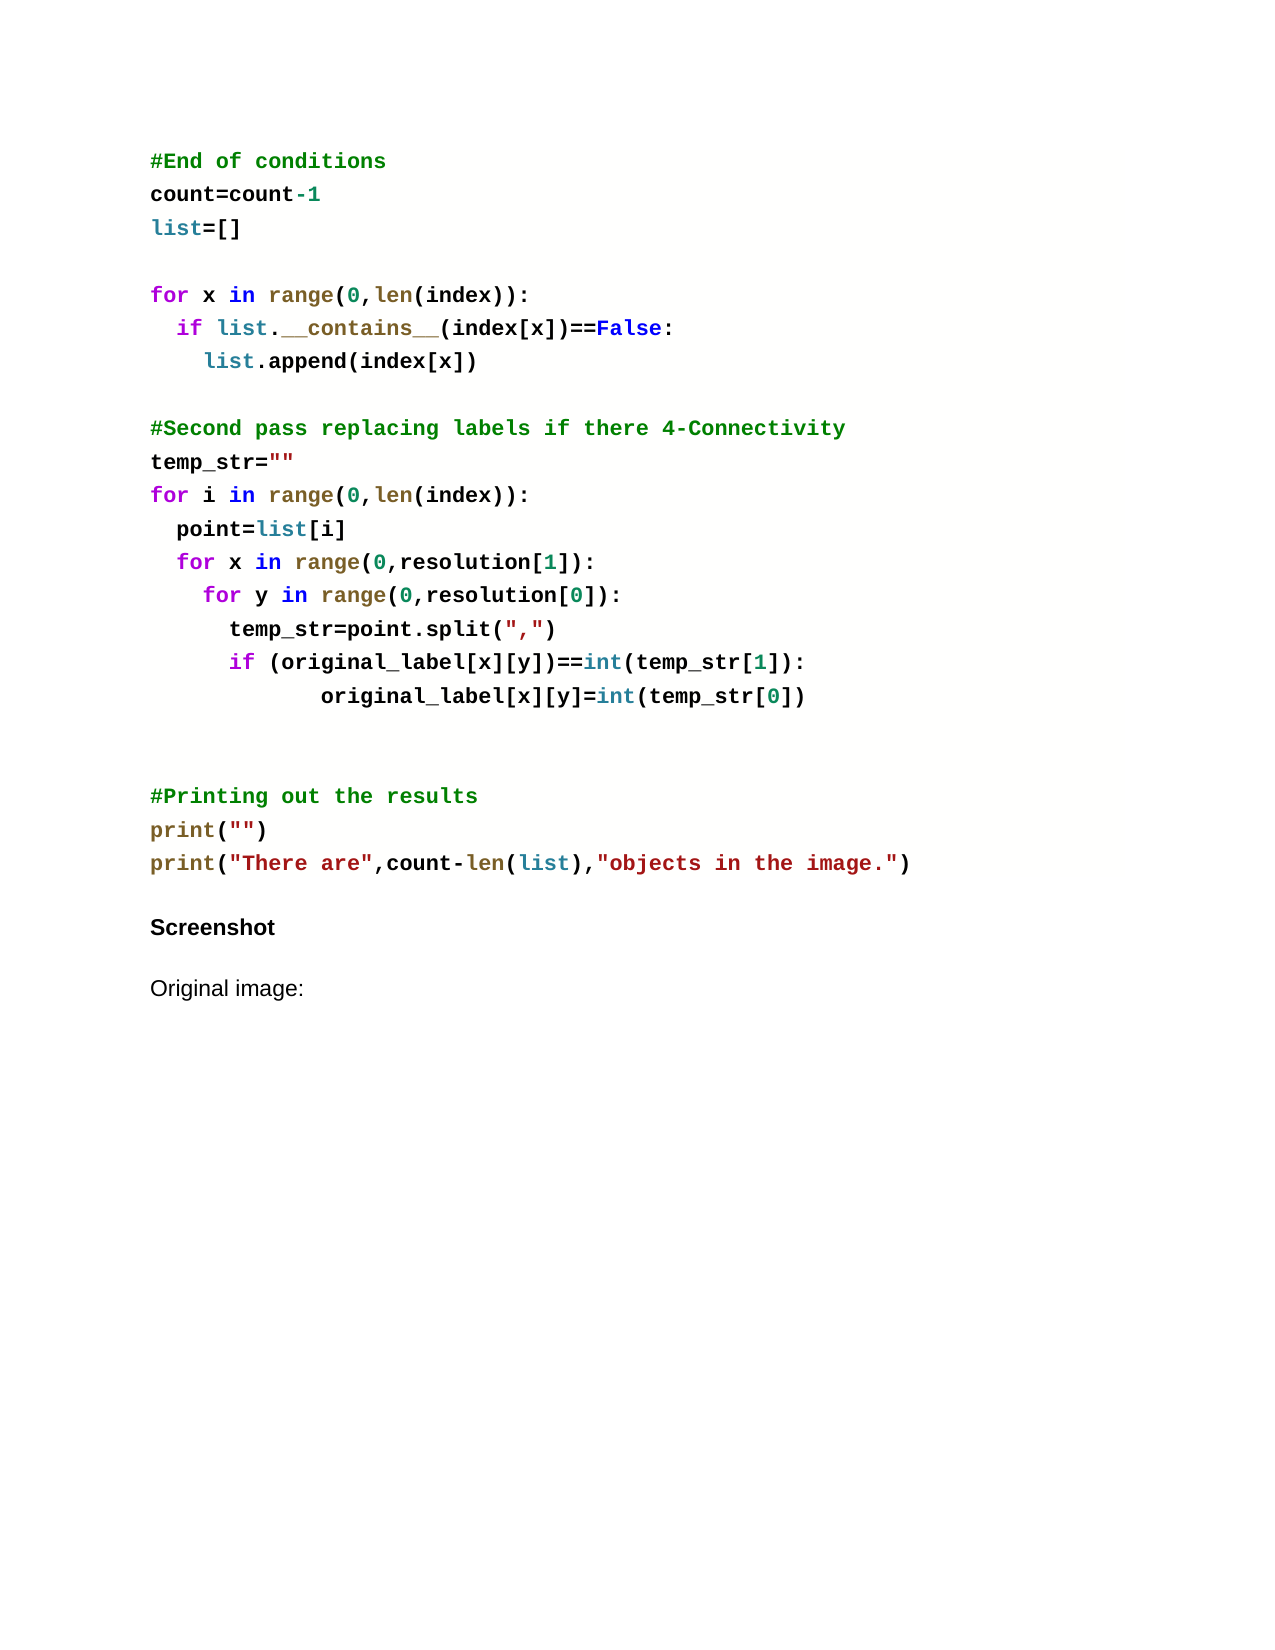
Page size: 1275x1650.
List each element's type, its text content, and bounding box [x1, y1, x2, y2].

text temp_str=point.split(",") [150, 618, 1125, 643]
text if (original_label[x][y])==int(temp_str[1]): [150, 652, 1125, 676]
text for i in range(0,len(index)): [150, 484, 1125, 509]
text #Printing out the results [150, 785, 1125, 810]
text point=list[i] [150, 518, 1125, 543]
text print("There are",count-len(list),"objects in the image.") [150, 852, 1125, 877]
text print("") [150, 819, 1125, 843]
text #Second pass replacing labels if there 4-Connectivity [150, 417, 1125, 442]
text temp_str="" [150, 451, 1125, 476]
text original_label[x][y]=int(temp_str[0]) [150, 685, 1125, 710]
text #End of conditions [150, 150, 1125, 175]
text for x in range(0,resolution[1]): [150, 551, 1125, 576]
text for y in range(0,resolution[0]): [150, 585, 1125, 609]
text for x in range(0,len(index)): [150, 284, 1125, 308]
text Original image: [150, 974, 1125, 1001]
text count=count-1 [150, 183, 1125, 208]
text list.append(index[x]) [150, 351, 1125, 375]
text list=[] [150, 217, 1125, 242]
text Screenshot [150, 914, 1125, 940]
text if list.__contains__(index[x])==False: [150, 317, 1125, 342]
